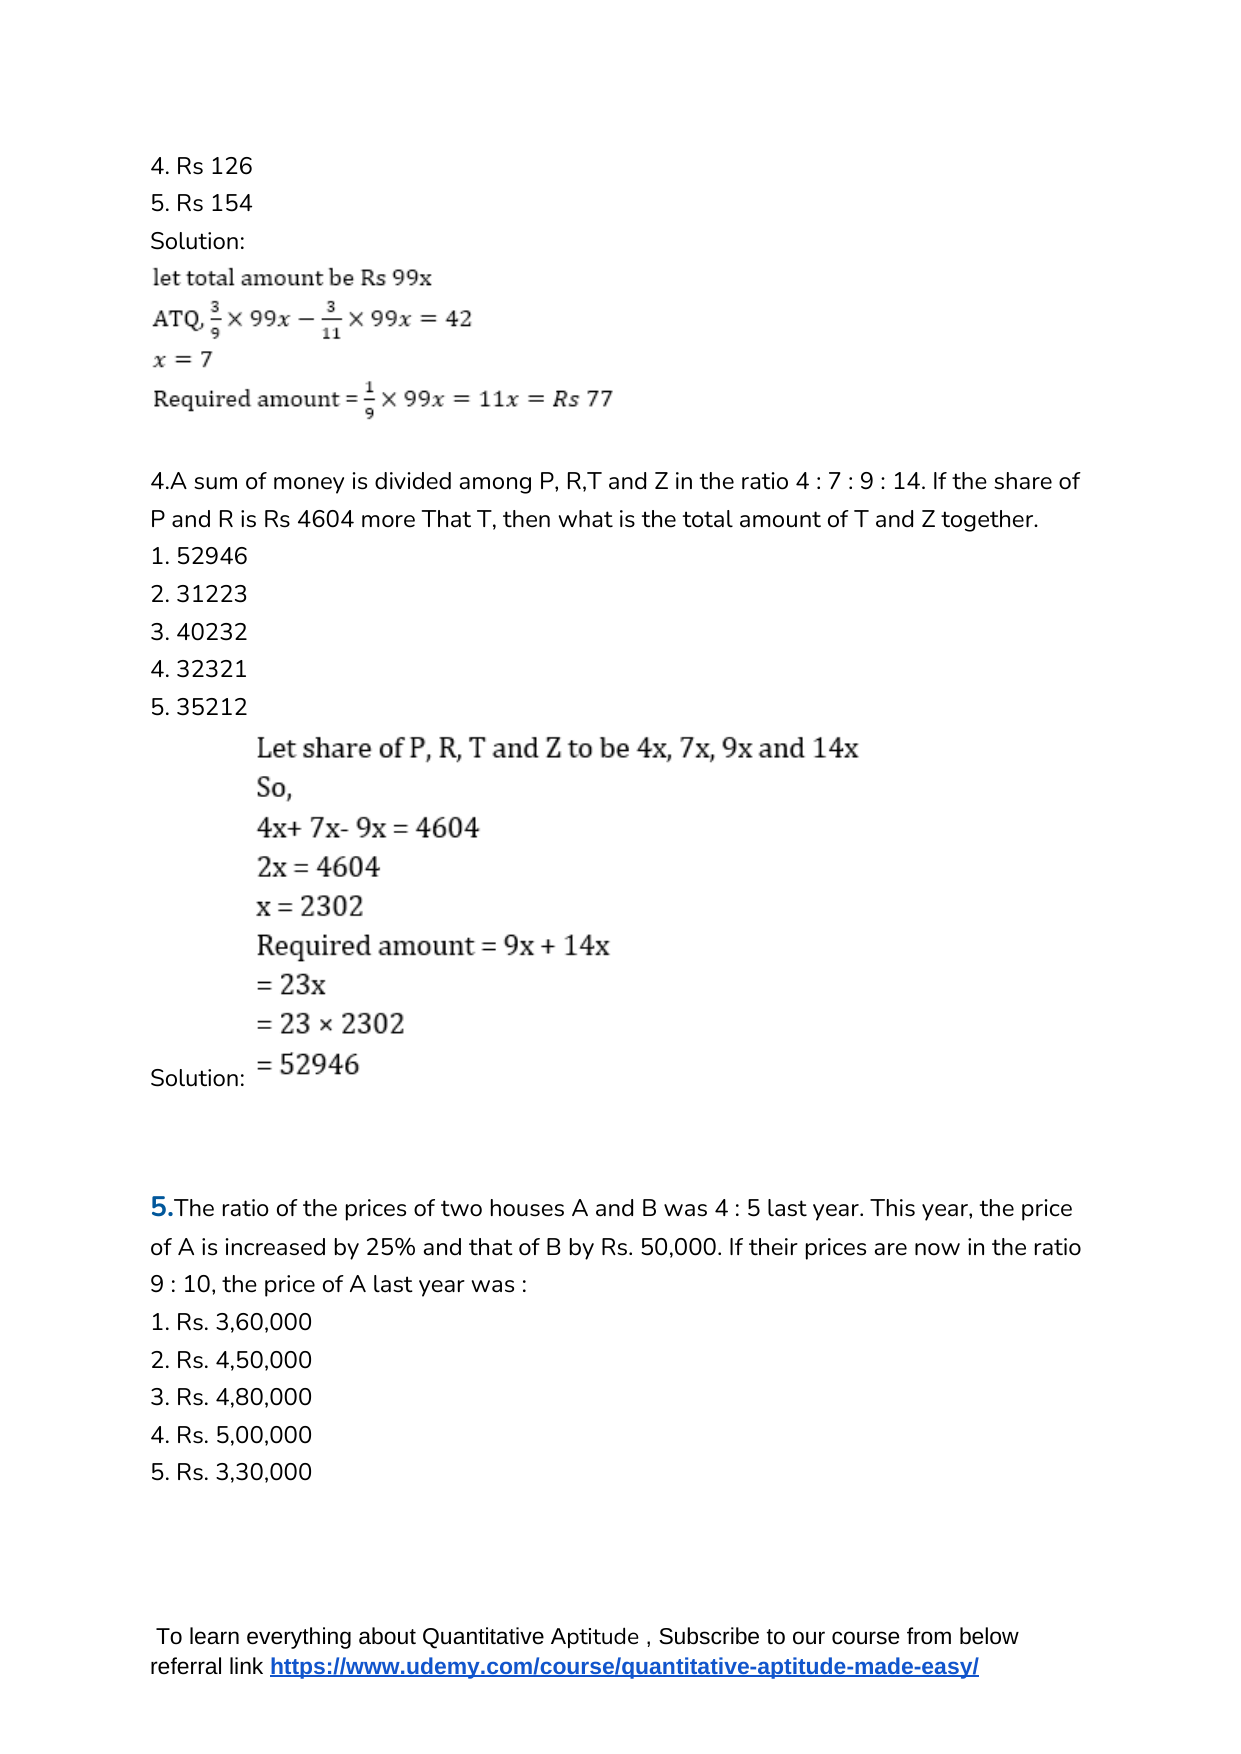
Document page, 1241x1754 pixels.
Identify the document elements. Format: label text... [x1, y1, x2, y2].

text 4. Rs. 5,00,000 [150, 1419, 1090, 1452]
text 3. Rs. 4,80,000 [150, 1381, 1090, 1414]
text 5.The ratio of the prices of two houses A and B was 4 : 5 last year. This year, the price of A is increased by 25% and that of B by Rs. 50,000. If their prices are now in the ratio 9 : 10, the price of A last year was : [150, 1188, 1090, 1301]
text 3. 40232 [150, 616, 1090, 648]
text 2. Rs. 4,50,000 [150, 1344, 1090, 1376]
text 2. 31223 [150, 578, 1090, 611]
text 4.A sum of money is divided among P, R,T and Z in the ratio 4 : 7 : 9 : 14. If the share of P and R is Rs 4604 more That T, then what is the total amount of T and Z together. [150, 465, 1090, 536]
text 4. Rs 126 [150, 150, 1090, 183]
picture [244, 728, 867, 1087]
text 4. 32321 [150, 653, 1090, 686]
picture [150, 262, 616, 424]
text 1. Rs. 3,60,000 [150, 1306, 1090, 1339]
text 1. 52946 [150, 540, 1090, 573]
text Solution: [150, 225, 1090, 258]
text 5. 35212 [150, 691, 1090, 723]
text 5. Rs. 3,30,000 [150, 1457, 1090, 1489]
text 5. Rs 154 [150, 188, 1090, 220]
